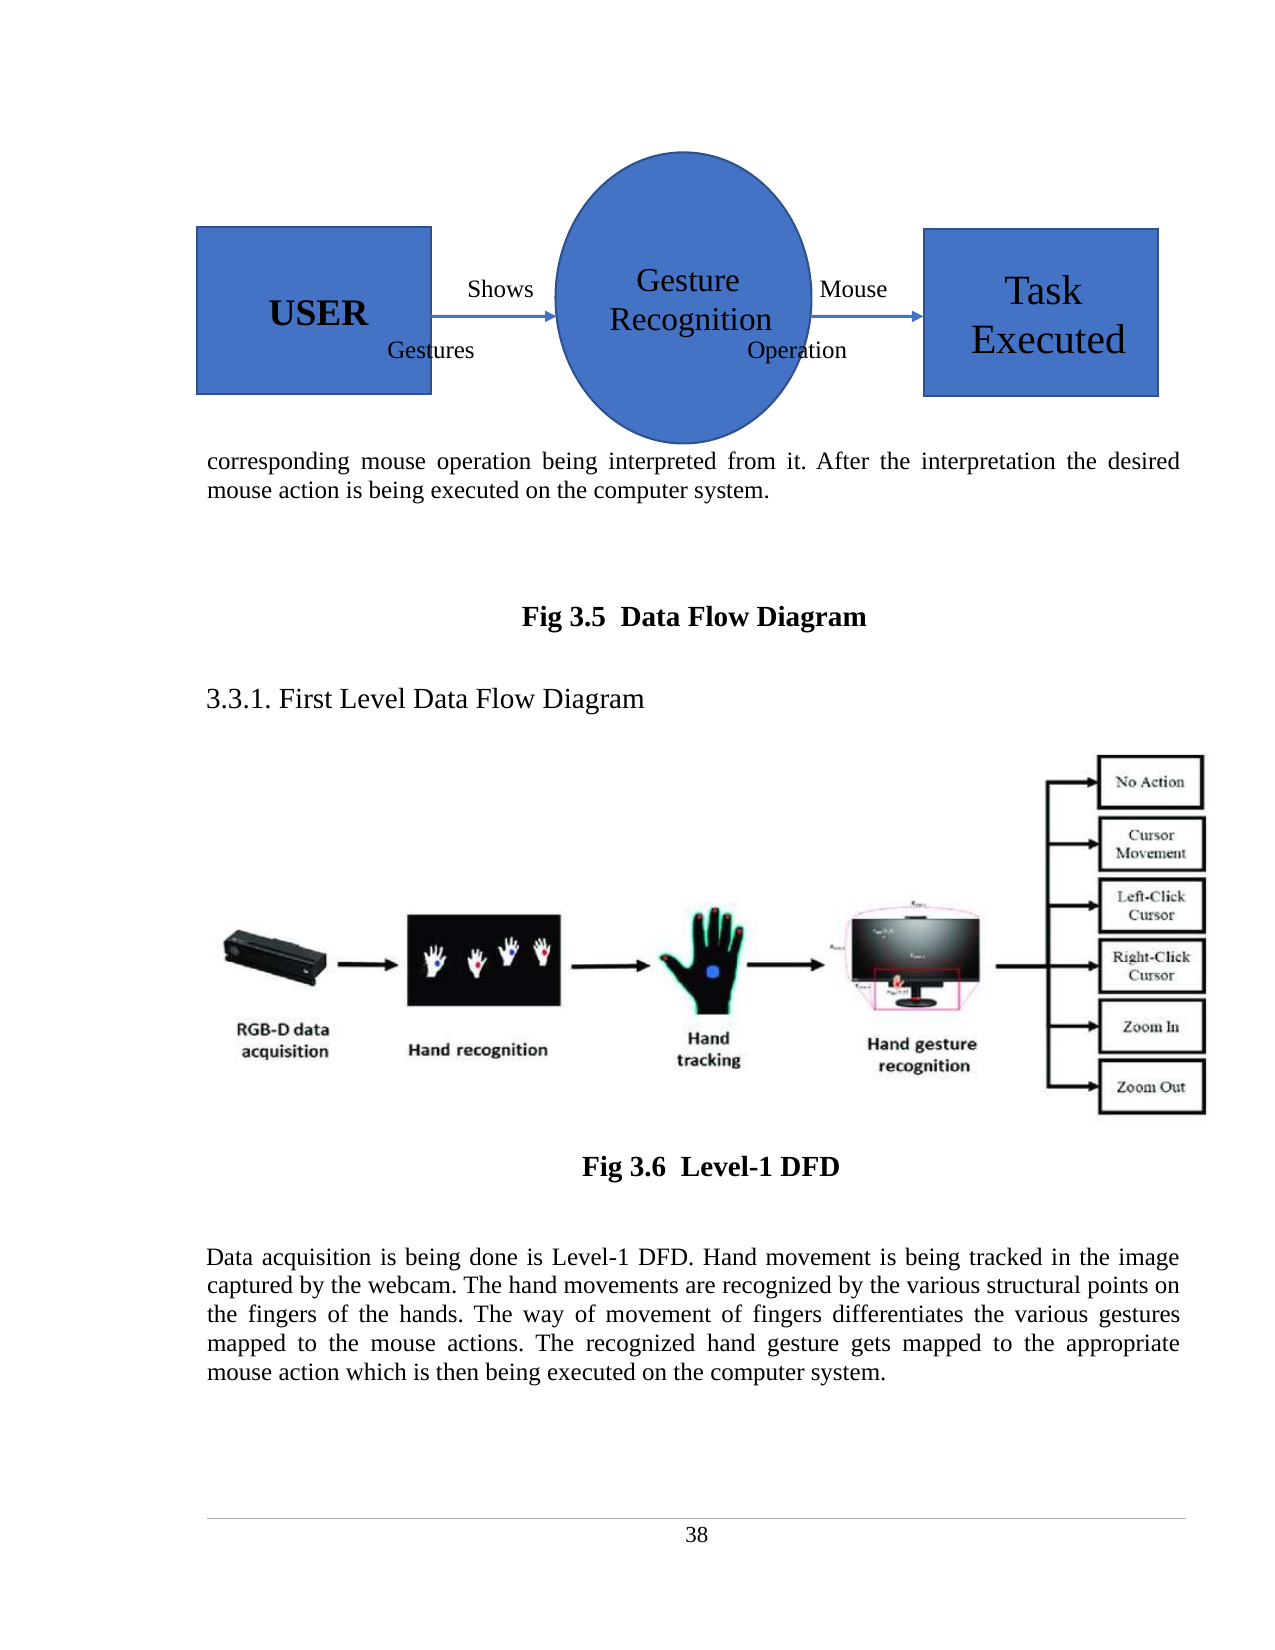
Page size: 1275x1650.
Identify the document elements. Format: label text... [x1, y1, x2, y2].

subtitle Fig 3.5 Data Flow Diagram [207, 599, 1181, 632]
subtitle Fig 3.6 Level-1 DFD [207, 1149, 1093, 1182]
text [206, 133, 1181, 504]
picture [206, 745, 1218, 1124]
subtitle 3.3.1. First Level Data Flow Diagram [206, 681, 1186, 715]
text Data acquisition is being done is Level-1 DFD. Hand movement is being tracked in the image captured by the webcam. The hand movements are recognized by the various structural points on the fingers of the hands. The way of movement of fingers differentiates the various gestures mapped to the mouse actions. The recognized hand gesture gets mapped to the appropriate mouse action which is then being executed on the computer system. [206, 1242, 1181, 1385]
